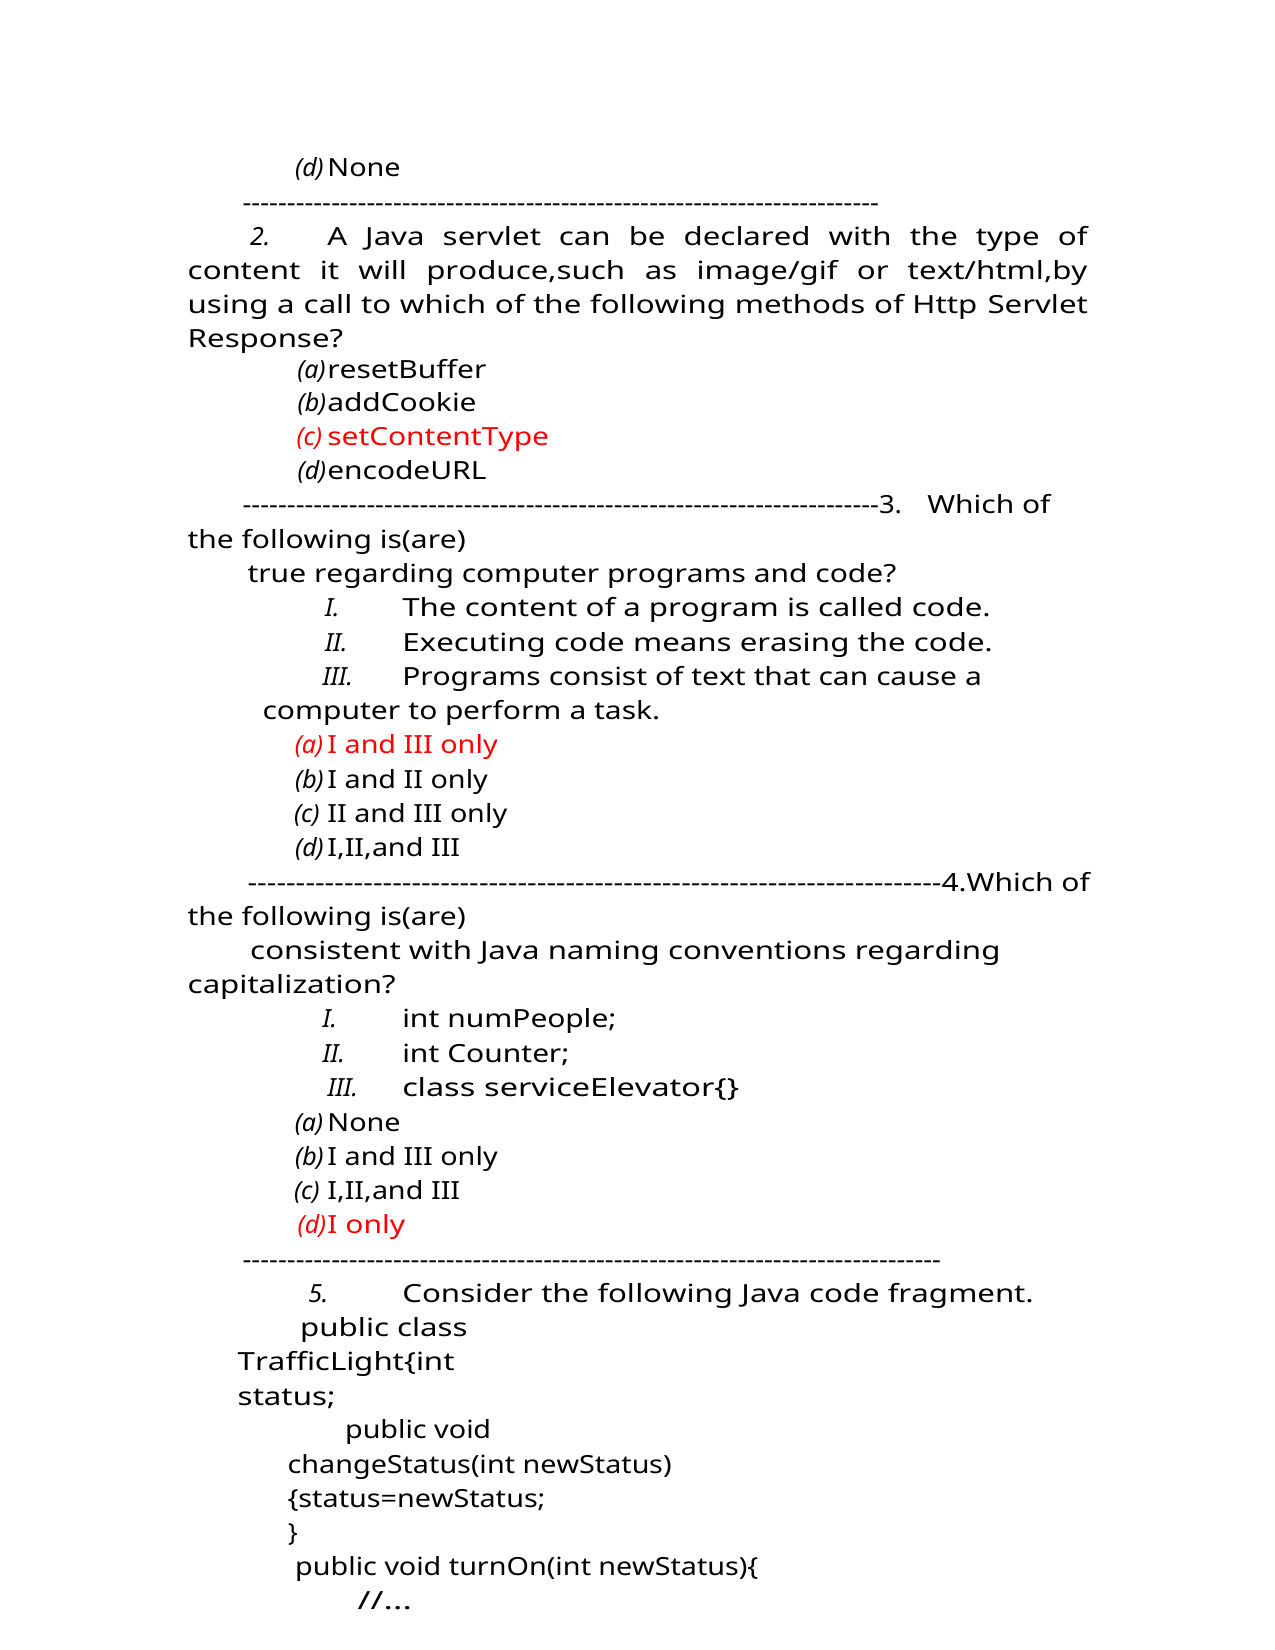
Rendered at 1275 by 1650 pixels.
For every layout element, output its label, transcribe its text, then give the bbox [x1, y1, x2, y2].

text public class TrafficLight{int status; [237, 1310, 471, 1412]
list I only [237, 1207, 1104, 1241]
list II and III only [236, 796, 1104, 830]
list setContentType [236, 418, 1104, 452]
list Consider the following Java code fragment. [246, 1276, 1104, 1310]
list I and III only [237, 727, 1104, 761]
list class serviceElevator{} [262, 1070, 1104, 1104]
text //... [287, 1583, 1104, 1617]
list I and III only [237, 1138, 1104, 1173]
list addCookie [237, 384, 1104, 418]
text ------------------------------------------------------------------------ [187, 184, 1104, 218]
text ------------------------------------------------------------------------3. Which of the following is(are) [187, 487, 1104, 555]
text ------------------------------------------------------------------------4.Which of the following is(are) [187, 864, 1104, 932]
text ------------------------------------------------------------------------------- [187, 1242, 1104, 1276]
text true regarding computer programs and code? [187, 556, 1104, 589]
list A Java servlet can be declared with the type of content it will produce,such as image/gif or text/html,by using a call to which of the following methods of Http Servlet Response? [187, 219, 1088, 355]
list Executing code means erasing the code. [262, 624, 1104, 658]
list None [237, 150, 1104, 184]
text consistent with Java naming conventions regarding capitalization? [187, 933, 1104, 1001]
list int numPeople; [262, 1001, 1104, 1035]
list Programs consist of text that can cause a computer to perform a task. [262, 658, 1104, 727]
text public void changeStatus(int newStatus){status=newStatus; [287, 1412, 703, 1514]
text } [237, 1514, 1104, 1548]
list I,II,and III [236, 1173, 1104, 1207]
list resetBuffer [237, 355, 1104, 384]
list I,II,and III [237, 830, 1104, 864]
list None [237, 1104, 1104, 1138]
list I and II only [237, 761, 1104, 795]
text public void turnOn(int newStatus){ [237, 1548, 1104, 1582]
list The content of a program is called code. [262, 590, 1104, 624]
list encodeURL [237, 453, 1104, 487]
list int Counter; [262, 1036, 1104, 1069]
